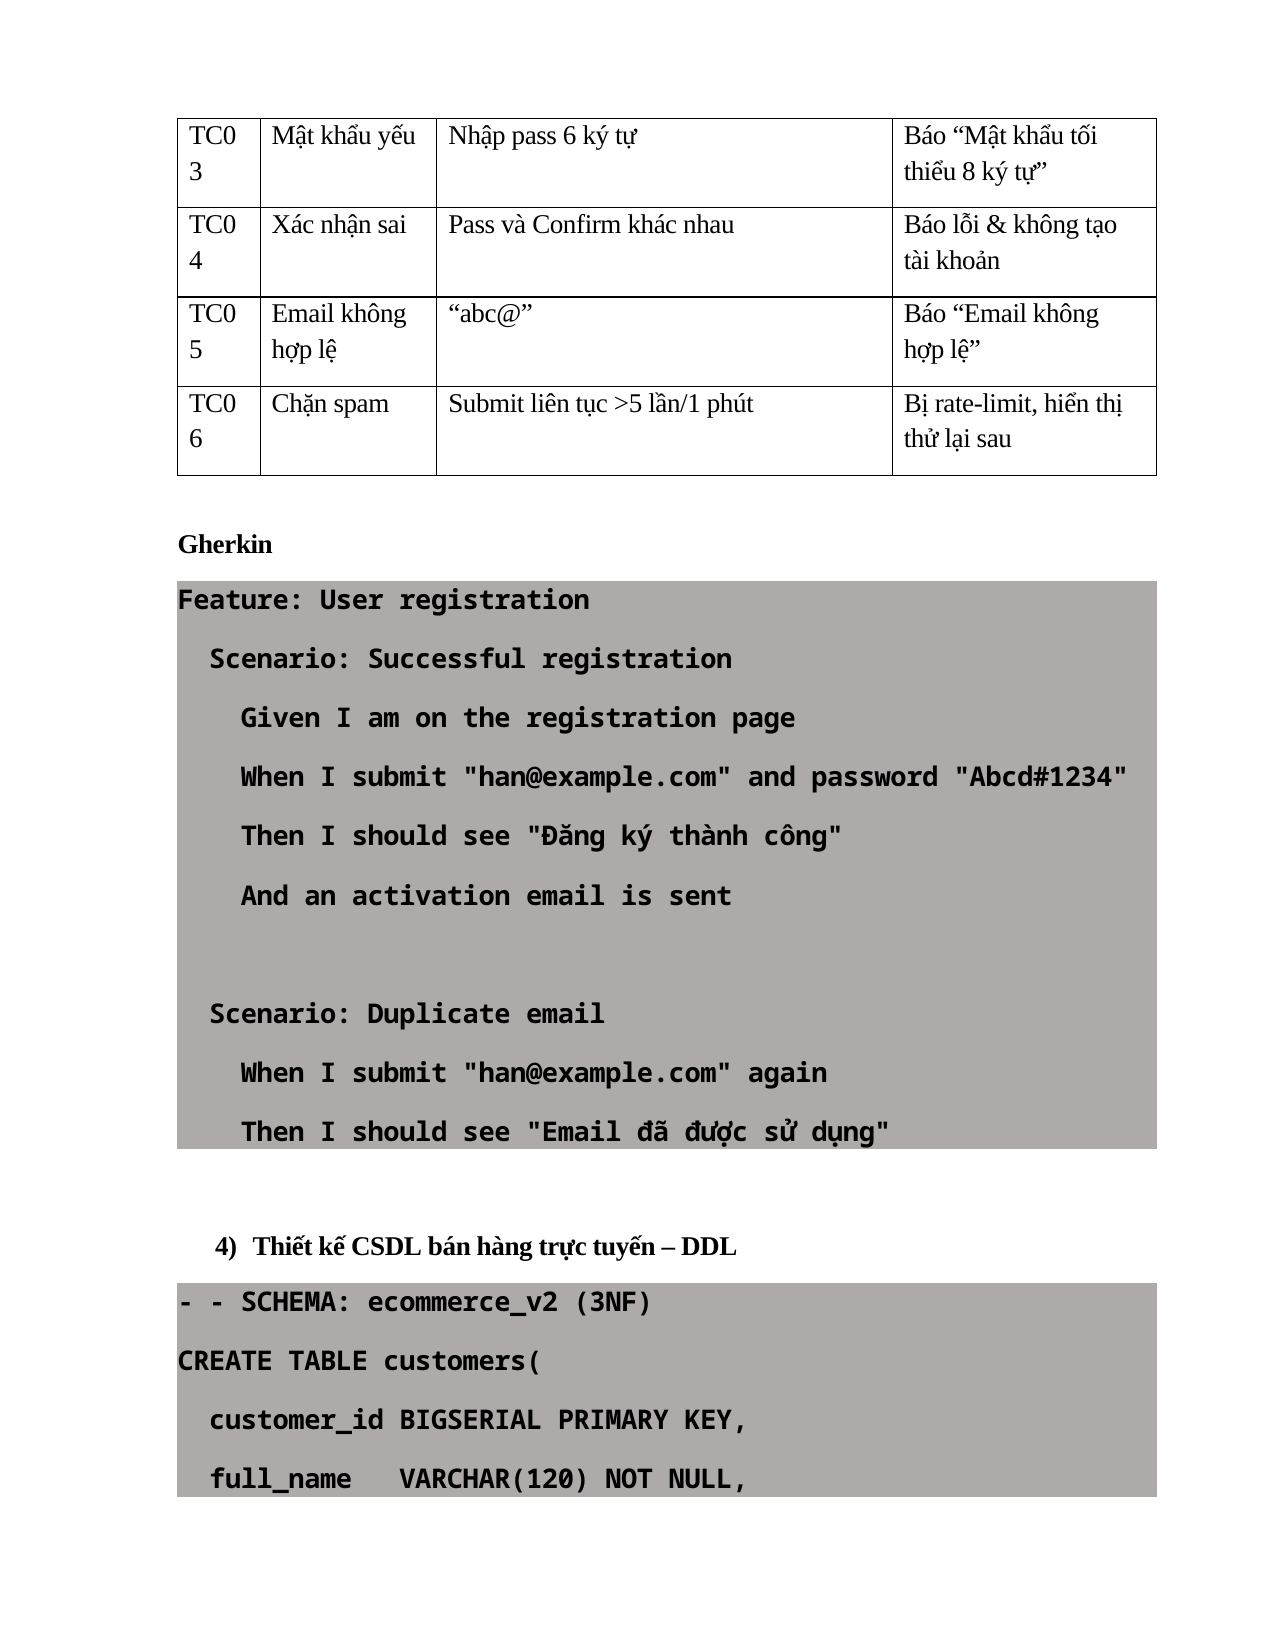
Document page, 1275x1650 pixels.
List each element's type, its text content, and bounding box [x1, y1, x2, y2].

text Scenario: Duplicate email [177, 994, 1157, 1031]
text customer_id BIGSERIAL PRIMARY KEY, [177, 1401, 1157, 1438]
table_cell Bị rate-limit, hiển thị thử lại sau [893, 387, 1156, 475]
table_cell Mật khẩu yếu [261, 119, 436, 207]
table_cell Xác nhận sai [261, 208, 436, 296]
table_cell TC04 [178, 208, 260, 296]
text Scenario: Successful registration [177, 640, 1157, 677]
table_cell TC06 [178, 387, 260, 475]
text Then I should see "Đăng ký thành công" [177, 817, 1157, 854]
text Given I am on the registration page [177, 699, 1157, 736]
table_cell Submit liên tục >5 lần/1 phút [437, 387, 892, 475]
text Then I should see "Email đã được sử dụng" [177, 1112, 1157, 1149]
text CREATE TABLE customers( [177, 1342, 1157, 1379]
text Feature: User registration [177, 581, 1157, 617]
table_cell “abc@” [437, 298, 892, 386]
table_cell Pass và Confirm khác nhau [437, 208, 892, 296]
text full_name VARCHAR(120) NOT NULL, [177, 1460, 1157, 1497]
table_cell Báo “Email không hợp lệ” [893, 298, 1156, 386]
table_cell Báo “Mật khẩu tối thiểu 8 ký tự” [893, 119, 1156, 207]
text Gherkin [177, 528, 1157, 559]
text And an activation email is sent [177, 876, 1157, 913]
table_cell Báo lỗi & không tạo tài khoản [893, 208, 1156, 296]
text - - SCHEMA: ecommerce_v2 (3NF) [177, 1283, 1157, 1319]
table_cell TC03 [178, 119, 260, 207]
table_cell Email không hợp lệ [261, 298, 436, 386]
text When I submit "han@example.com" and password "Abcd#1234" [177, 758, 1157, 795]
table_cell Chặn spam [261, 387, 436, 475]
text When I submit "han@example.com" again [177, 1053, 1157, 1090]
table_cell Nhập pass 6 ký tự [437, 119, 892, 207]
list Thiết kế CSDL bán hàng trực tuyến – DDL [215, 1230, 1157, 1261]
table_cell TC05 [178, 298, 260, 386]
